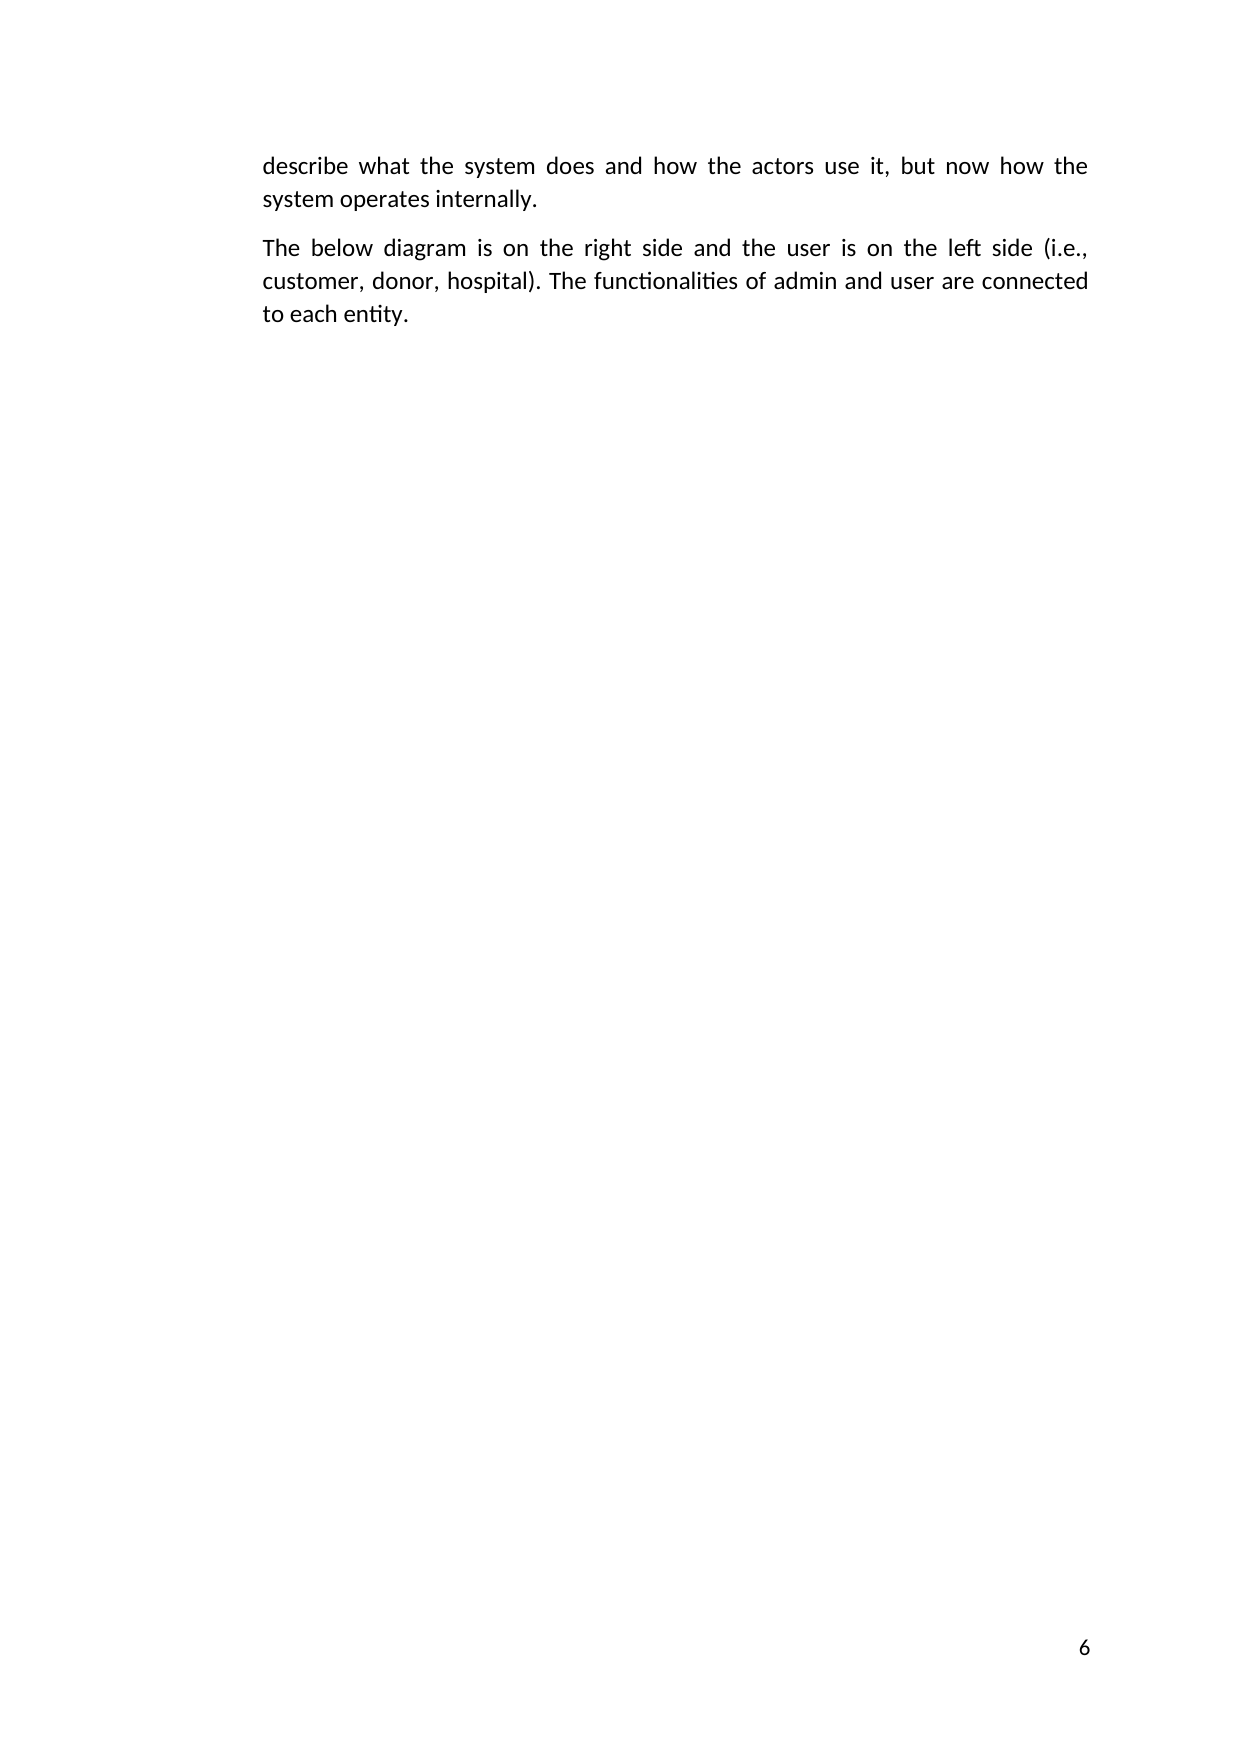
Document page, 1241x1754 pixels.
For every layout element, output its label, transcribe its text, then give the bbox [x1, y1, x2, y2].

text The below diagram is on the right side and the user is on the left side (i.e., customer, donor, hospital). The functionalities of admin and user are connected to each entity. [262, 232, 1090, 329]
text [262, 150, 1090, 213]
